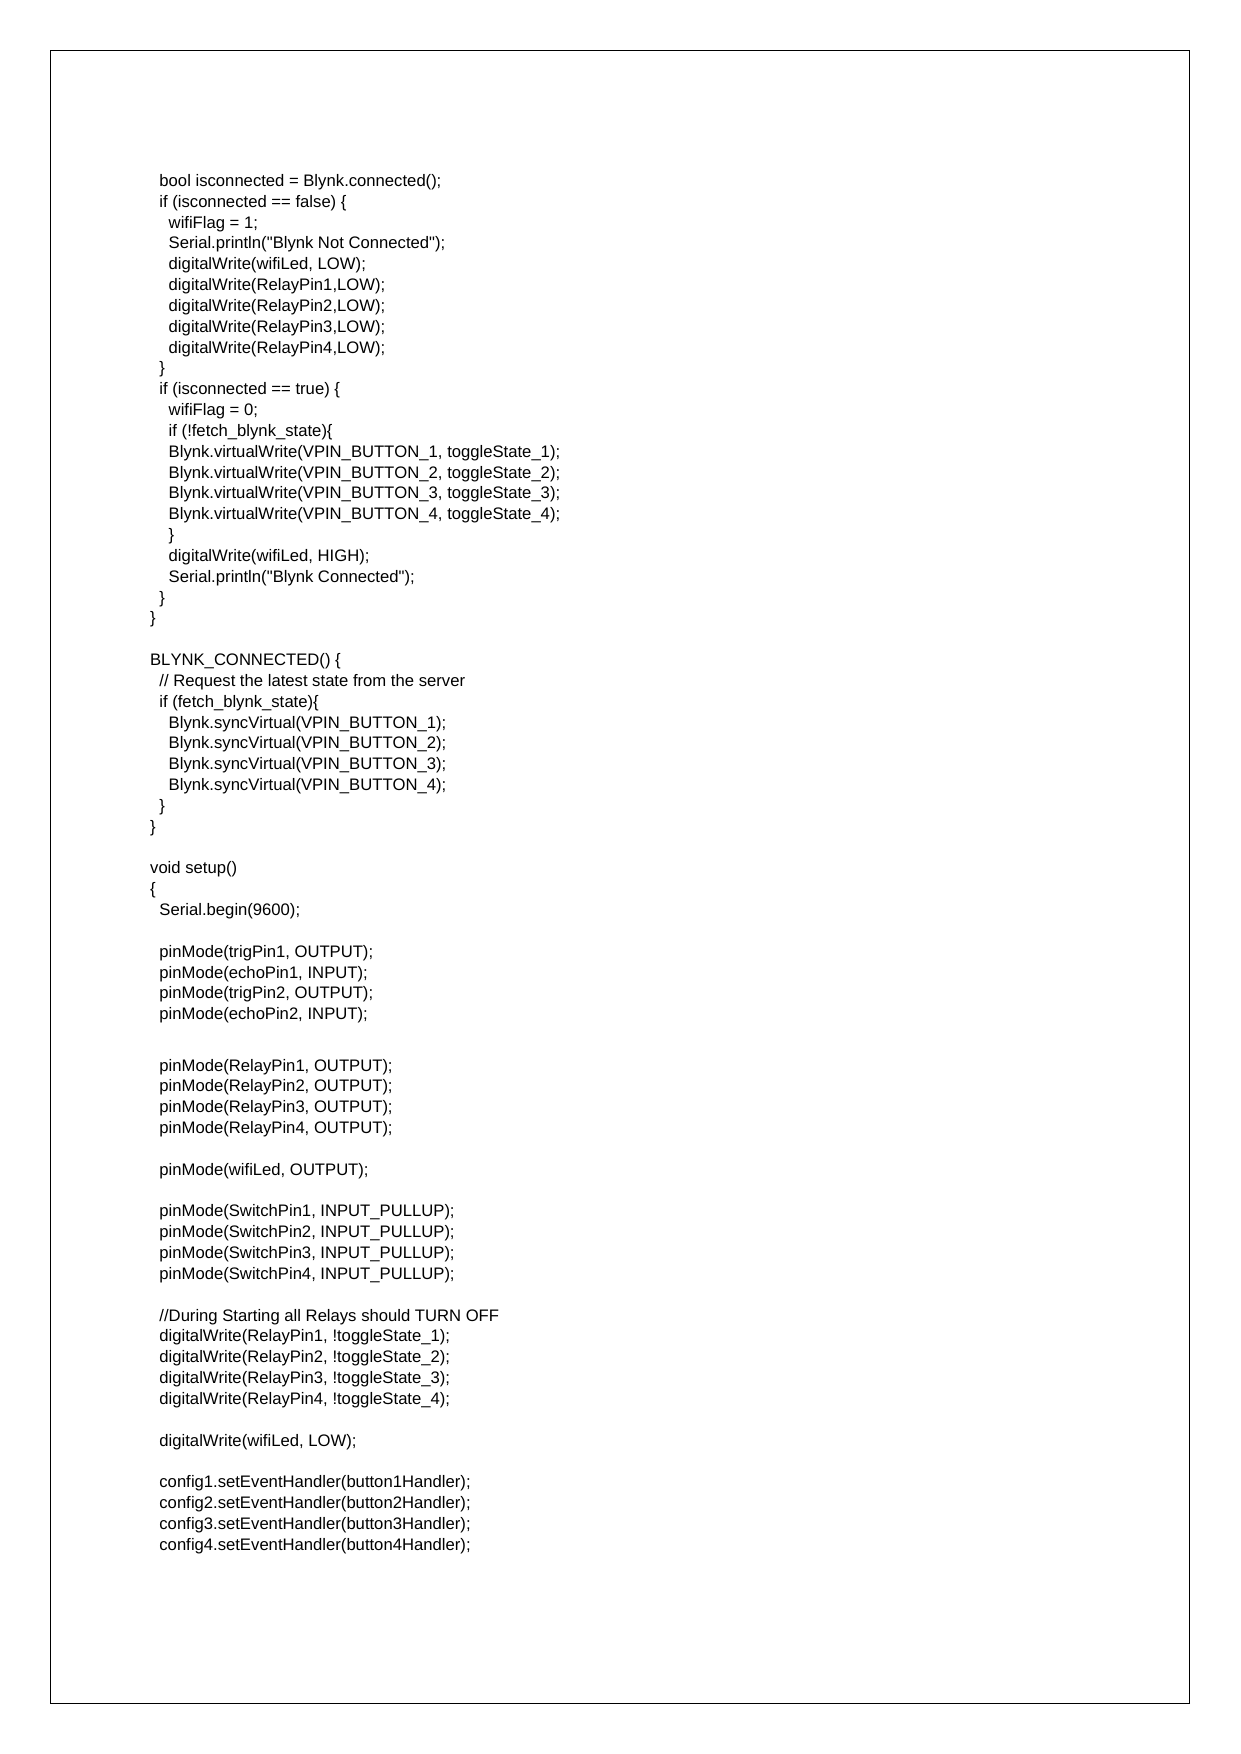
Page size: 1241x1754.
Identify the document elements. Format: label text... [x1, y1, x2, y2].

text pinMode(trigPin1, OUTPUT); [150, 942, 1090, 961]
text pinMode(echoPin1, INPUT); [150, 962, 1090, 982]
text digitalWrite(RelayPin1, !toggleState_1); [150, 1326, 1090, 1345]
text Blynk.syncVirtual(VPIN_BUTTON_3); [150, 754, 1090, 773]
text pinMode(SwitchPin4, INPUT_PULLUP); [150, 1264, 1090, 1283]
text //During Starting all Relays should TURN OFF [150, 1305, 1090, 1324]
text pinMode(RelayPin2, OUTPUT); [150, 1076, 1090, 1095]
text pinMode(RelayPin3, OUTPUT); [150, 1097, 1090, 1116]
text // Request the latest state from the server [150, 671, 1090, 690]
text Serial.println("Blynk Not Connected"); [150, 233, 1090, 252]
text digitalWrite(RelayPin2, !toggleState_2); [150, 1347, 1090, 1366]
text pinMode(SwitchPin2, INPUT_PULLUP); [150, 1222, 1090, 1241]
text digitalWrite(RelayPin1,LOW); [150, 275, 1090, 294]
text Blynk.syncVirtual(VPIN_BUTTON_4); [150, 775, 1090, 794]
text pinMode(trigPin2, OUTPUT); [150, 983, 1090, 1002]
text Blynk.virtualWrite(VPIN_BUTTON_2, toggleState_2); [150, 462, 1090, 482]
text wifiFlag = 0; [150, 400, 1090, 419]
text config2.setEventHandler(button2Handler); [150, 1493, 1090, 1512]
text digitalWrite(RelayPin4,LOW); [150, 337, 1090, 357]
text pinMode(echoPin2, INPUT); [150, 1004, 1090, 1023]
text pinMode(RelayPin1, OUTPUT); [150, 1055, 1090, 1074]
text pinMode(wifiLed, OUTPUT); [150, 1159, 1090, 1179]
text digitalWrite(wifiLed, LOW); [150, 254, 1090, 273]
text { [150, 879, 1090, 898]
text Serial.begin(9600); [150, 900, 1090, 919]
text Blynk.syncVirtual(VPIN_BUTTON_1); [150, 712, 1090, 732]
text pinMode(SwitchPin3, INPUT_PULLUP); [150, 1243, 1090, 1262]
text config4.setEventHandler(button4Handler); [150, 1534, 1090, 1554]
text digitalWrite(wifiLed, LOW); [150, 1430, 1090, 1449]
text } [150, 817, 1090, 836]
text Blynk.virtualWrite(VPIN_BUTTON_4, toggleState_4); [150, 504, 1090, 523]
text pinMode(SwitchPin1, INPUT_PULLUP); [150, 1201, 1090, 1220]
text if (isconnected == true) { [150, 379, 1090, 398]
text if (fetch_blynk_state){ [150, 692, 1090, 711]
text if (!fetch_blynk_state){ [150, 421, 1090, 440]
text } [150, 358, 1090, 377]
text void setup() [150, 858, 1090, 877]
text } [150, 608, 1090, 627]
text Blynk.virtualWrite(VPIN_BUTTON_3, toggleState_3); [150, 483, 1090, 502]
text Serial.println("Blynk Connected"); [150, 567, 1090, 586]
text digitalWrite(RelayPin2,LOW); [150, 296, 1090, 315]
text wifiFlag = 1; [150, 212, 1090, 232]
text } [150, 587, 1090, 607]
text Blynk.virtualWrite(VPIN_BUTTON_1, toggleState_1); [150, 442, 1090, 461]
text bool isconnected = Blynk.connected(); [150, 171, 1090, 190]
text if (isconnected == false) { [150, 192, 1090, 211]
text } [150, 796, 1090, 815]
text BLYNK_CONNECTED() { [150, 650, 1090, 669]
text } [150, 525, 1090, 544]
text digitalWrite(RelayPin3,LOW); [150, 317, 1090, 336]
text Blynk.syncVirtual(VPIN_BUTTON_2); [150, 733, 1090, 752]
text digitalWrite(RelayPin3, !toggleState_3); [150, 1368, 1090, 1387]
text digitalWrite(RelayPin4, !toggleState_4); [150, 1389, 1090, 1408]
text digitalWrite(wifiLed, HIGH); [150, 546, 1090, 565]
text config1.setEventHandler(button1Handler); [150, 1472, 1090, 1491]
text pinMode(RelayPin4, OUTPUT); [150, 1118, 1090, 1137]
text config3.setEventHandler(button3Handler); [150, 1514, 1090, 1533]
